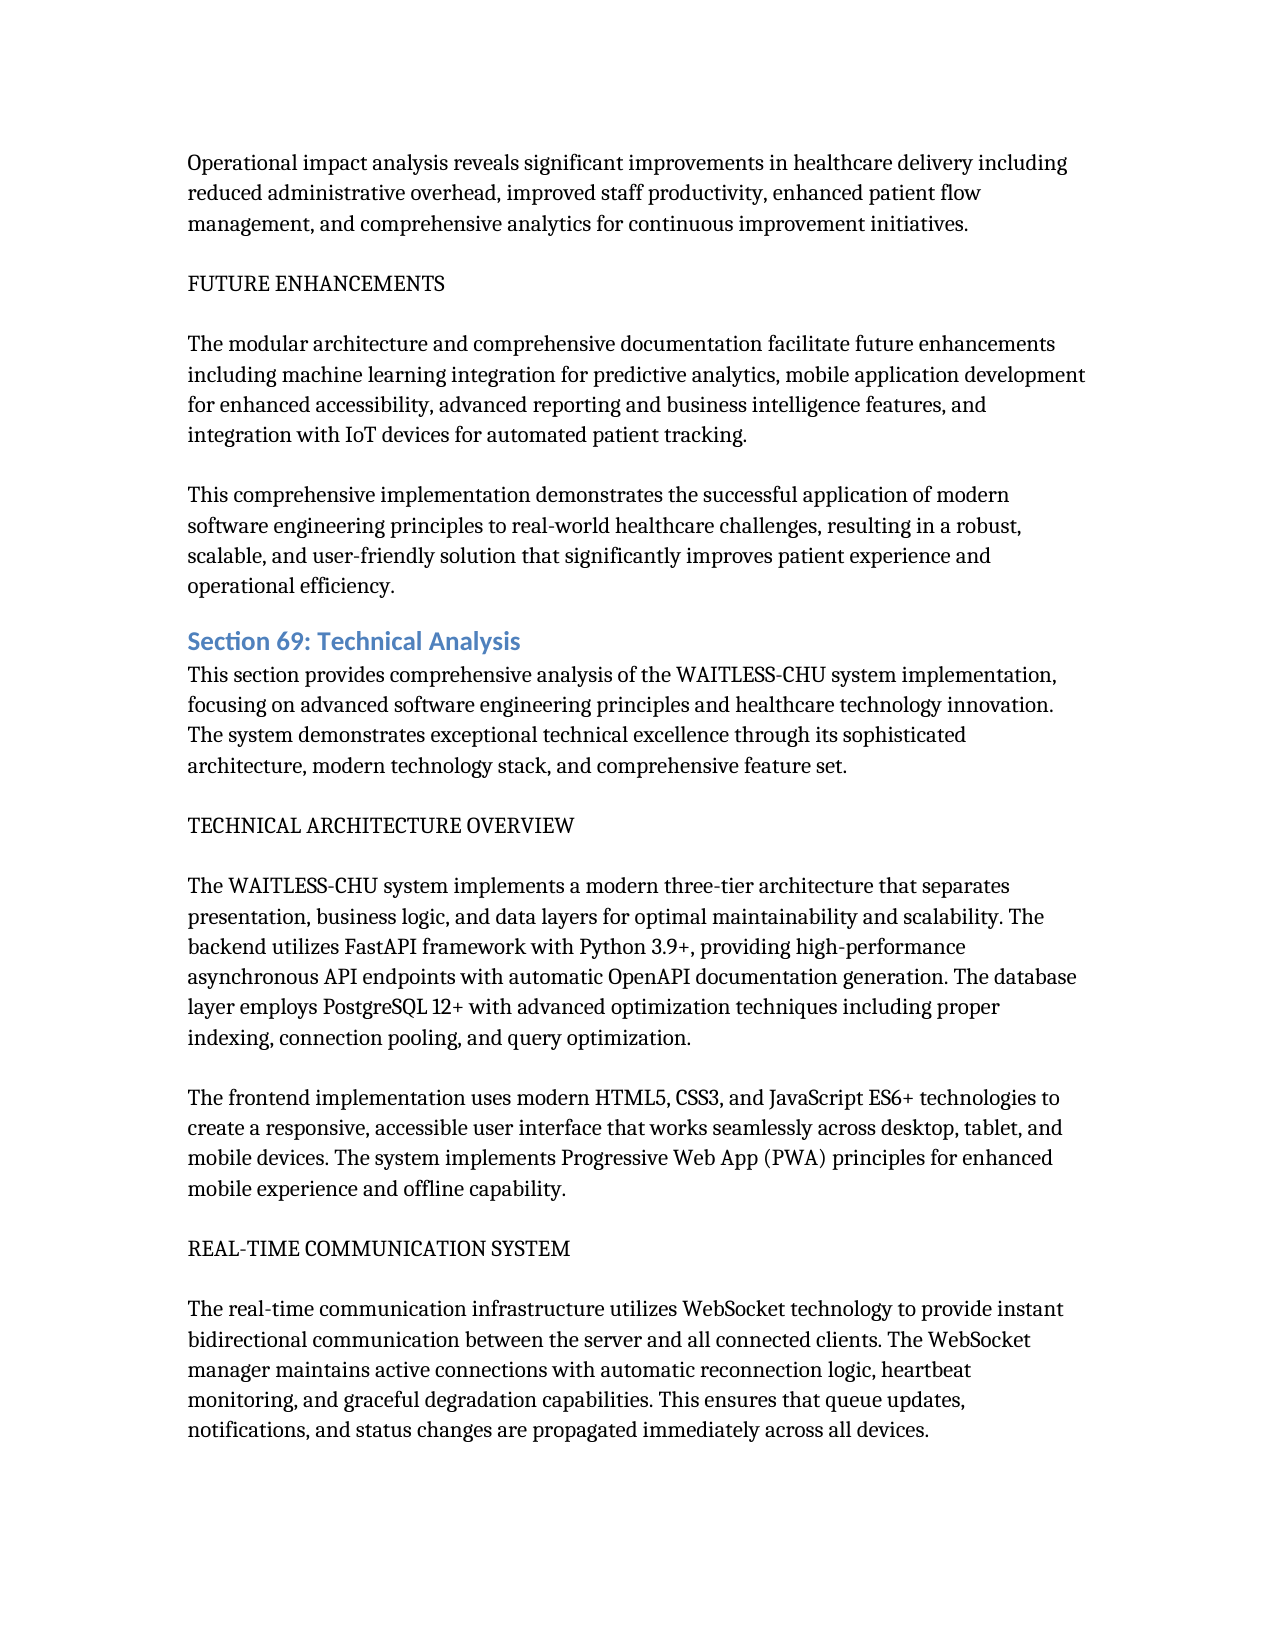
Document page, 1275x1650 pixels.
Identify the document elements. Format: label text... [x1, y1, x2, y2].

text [187, 662, 1087, 1474]
subtitle Section 69: Technical Analysis [187, 624, 1087, 657]
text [187, 150, 1087, 599]
